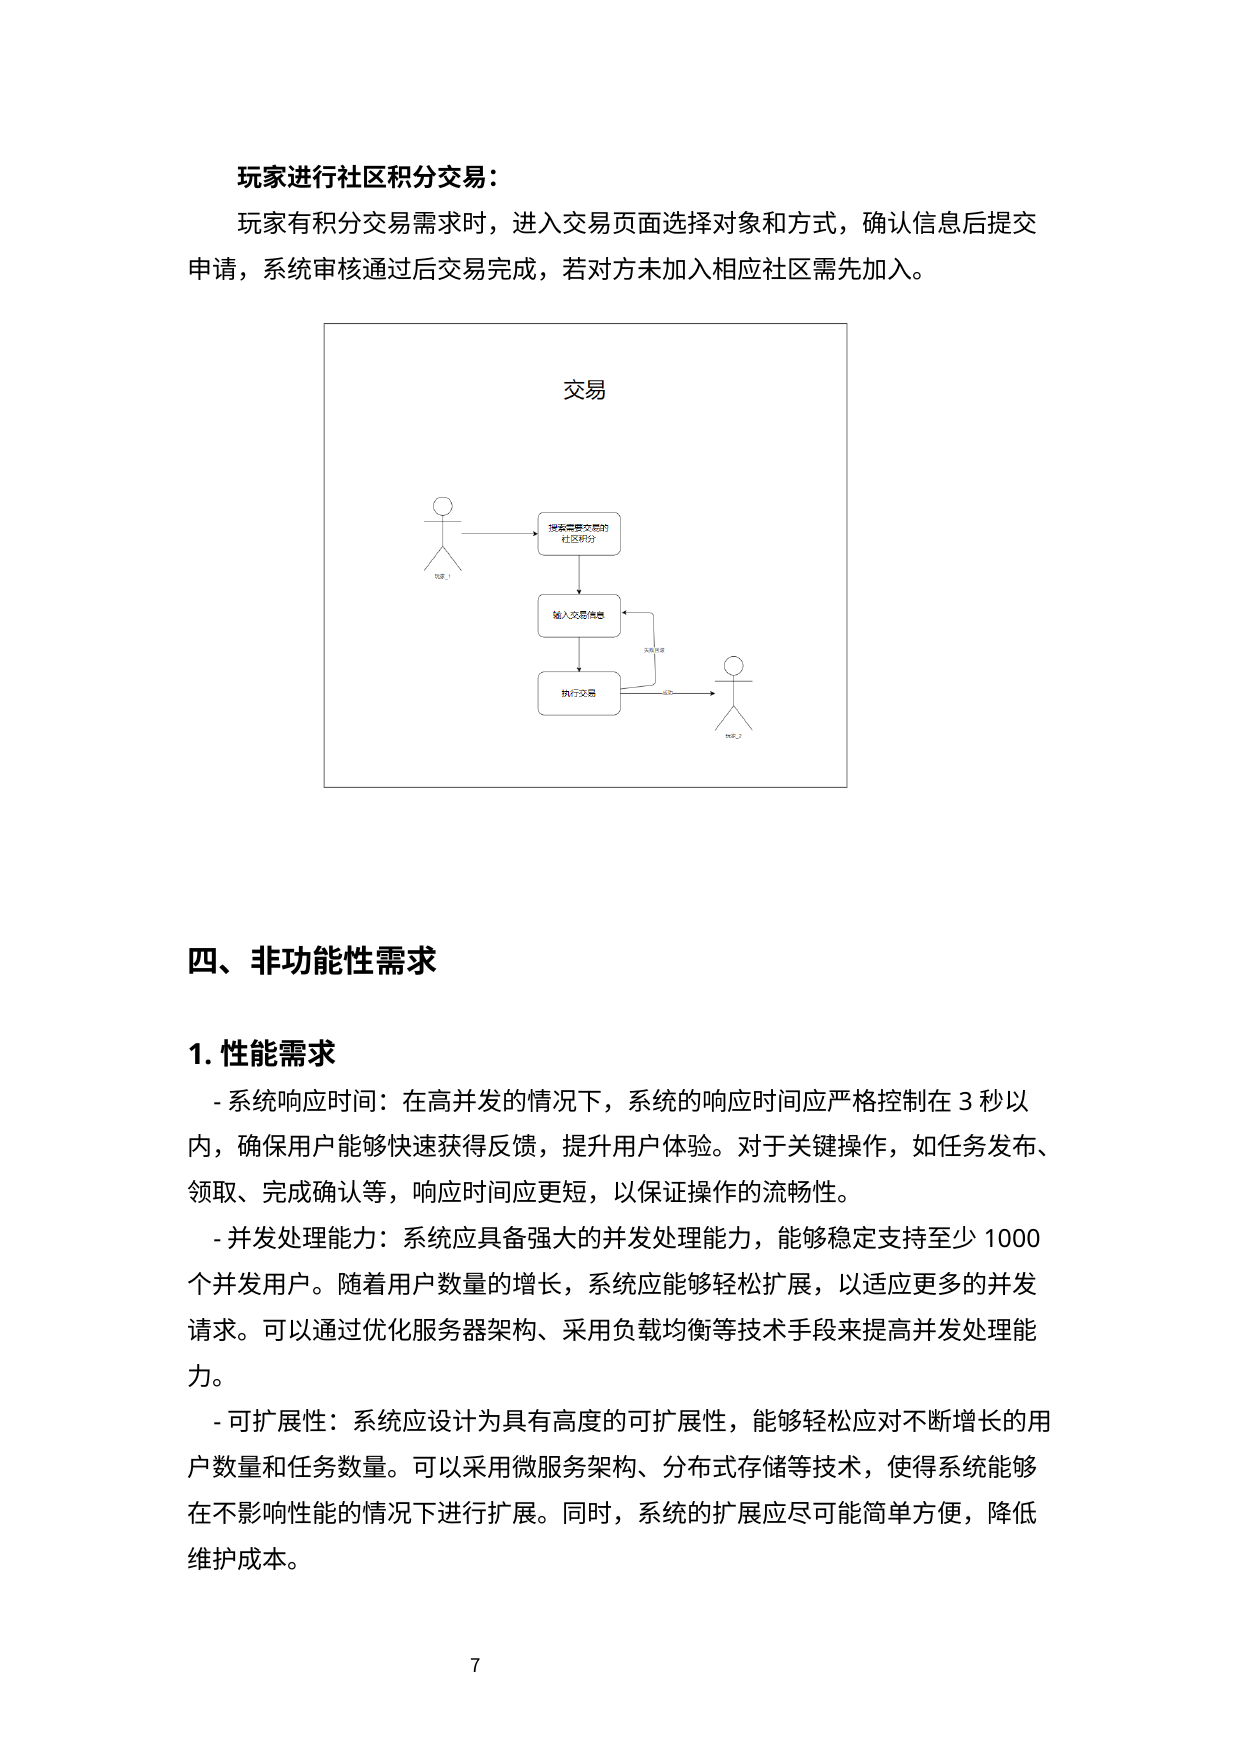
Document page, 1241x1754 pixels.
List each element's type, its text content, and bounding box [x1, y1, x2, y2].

text 1. 性能需求 [187, 1027, 1053, 1073]
picture [313, 312, 861, 799]
text 玩家有积分交易需求时，进入交易页面选择对象和方式，确认信息后提交申请，系统审核通过后交易完成，若对方未加入相应社区需先加入。 [187, 196, 1053, 287]
text - 可扩展性：系统应设计为具有高度的可扩展性，能够轻松应对不断增长的用户数量和任务数量。可以采用微服务架构、分布式存储等技术，使得系统能够在不影响性能的情况下进行扩展。同时，系统的扩展应尽可能简单方便，降低维护成本。 [187, 1394, 1053, 1577]
text 四、非功能性需求 [187, 936, 1053, 982]
text - 并发处理能力：系统应具备强大的并发处理能力，能够稳定支持至少 1000 个并发用户。随着用户数量的增长，系统应能够轻松扩展，以适应更多的并发请求。可以通过优化服务器架构、采用负载均衡等技术手段来提高并发处理能力。 [187, 1211, 1053, 1394]
text - 系统响应时间：在高并发的情况下，系统的响应时间应严格控制在 3 秒以内，确保用户能够快速获得反馈，提升用户体验。对于关键操作，如任务发布、领取、完成确认等，响应时间应更短，以保证操作的流畅性。 [187, 1073, 1053, 1211]
text 玩家进行社区积分交易： [187, 150, 1053, 196]
